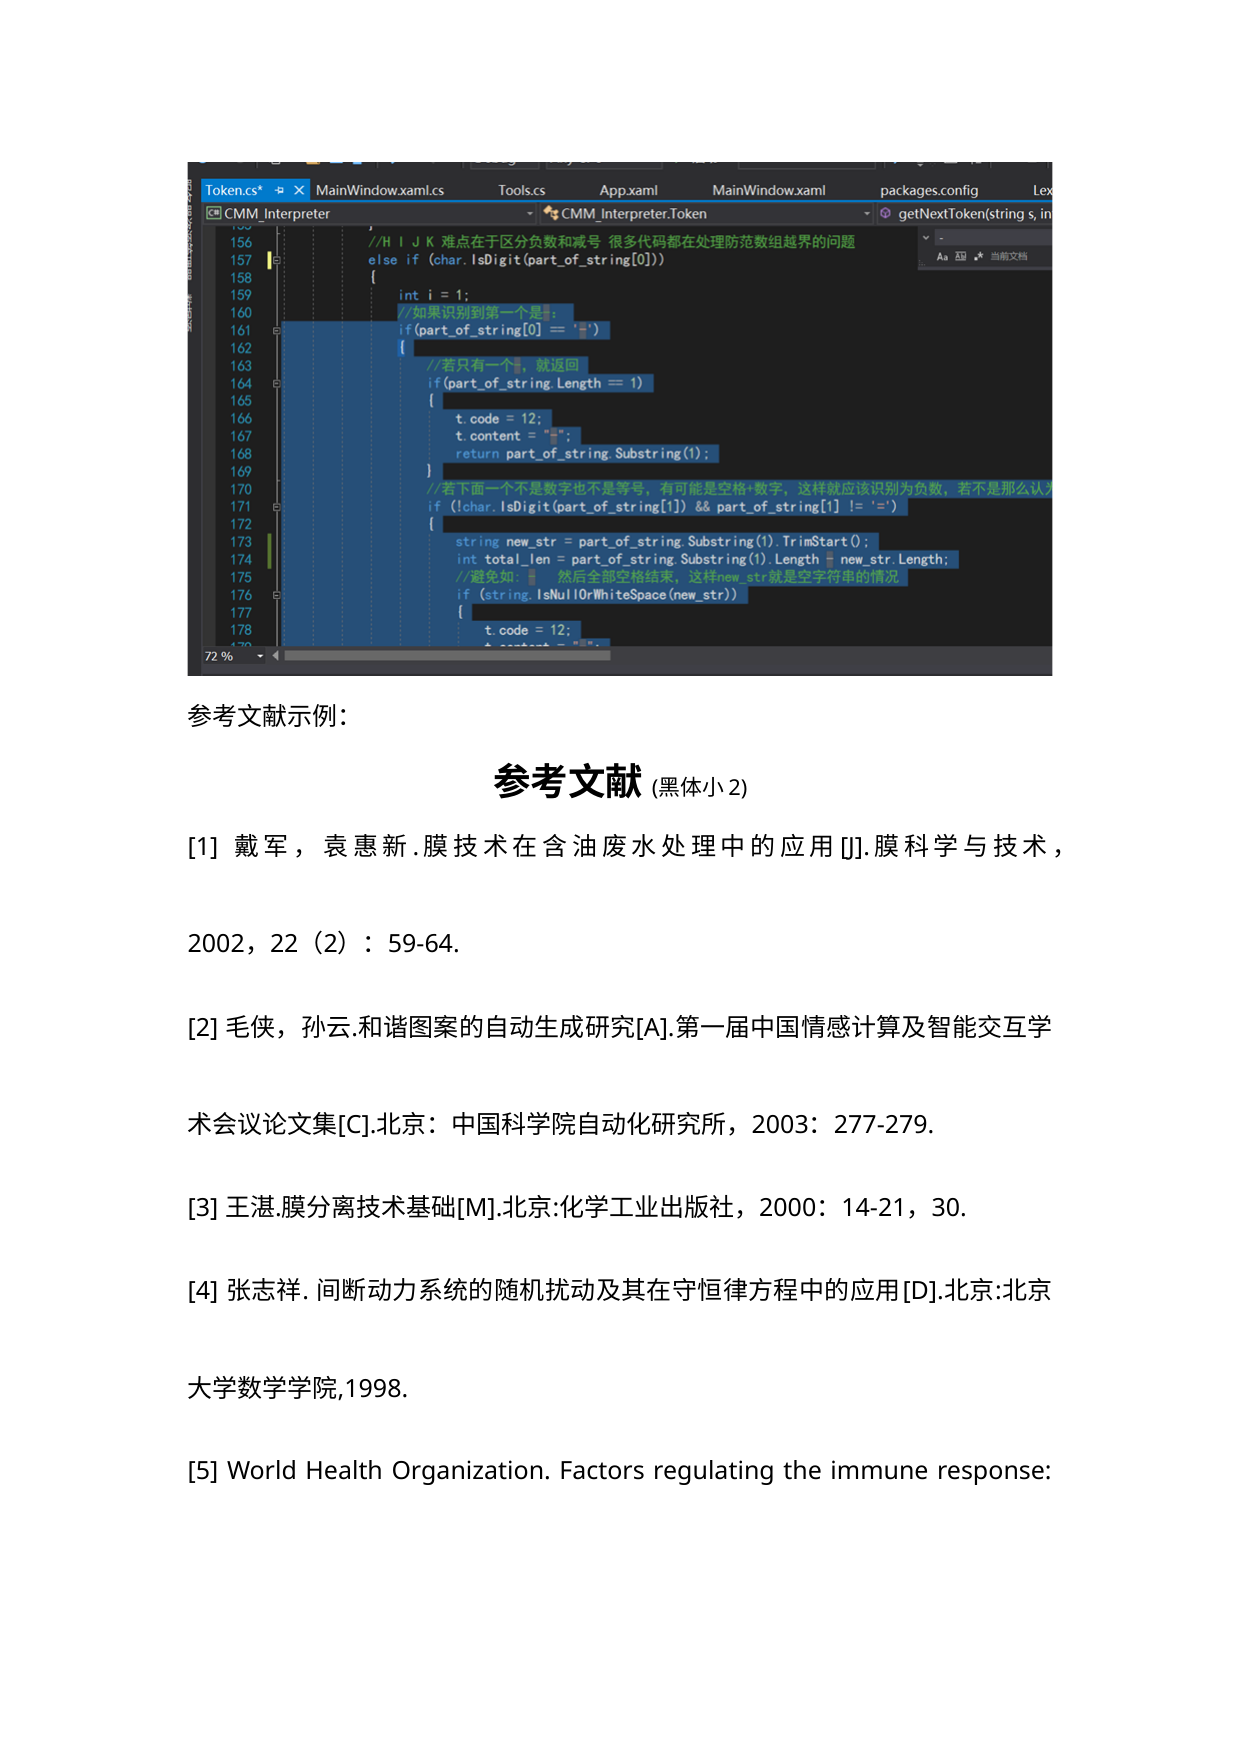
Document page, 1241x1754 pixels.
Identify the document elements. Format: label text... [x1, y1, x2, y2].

picture [187, 162, 1053, 676]
text [4] 张志祥. 间断动力系统的随机扰动及其在守恒律方程中的应用[D].北京:北京大学数学学院,1998. [187, 1256, 1053, 1419]
text 参考文献示例： [187, 676, 1053, 747]
text [2] 毛侠，孙云.和谐图案的自动生成研究[A].第一届中国情感计算及智能交互学术会议论文集[C].北京：中国科学院自动化研究所，2003：277-279. [187, 993, 1053, 1155]
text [187, 1437, 1053, 1502]
text [3] 王湛.膜分离技术基础[M].北京:化学工业出版社，2000：14-21，30. [187, 1173, 1053, 1238]
text 参考文献 (黑体小2) [187, 747, 1053, 812]
text [1] 戴军，袁惠新.膜技术在含油废水处理中的应用[J].膜科学与技术，2002，22（2）：59-64. [187, 812, 1053, 974]
